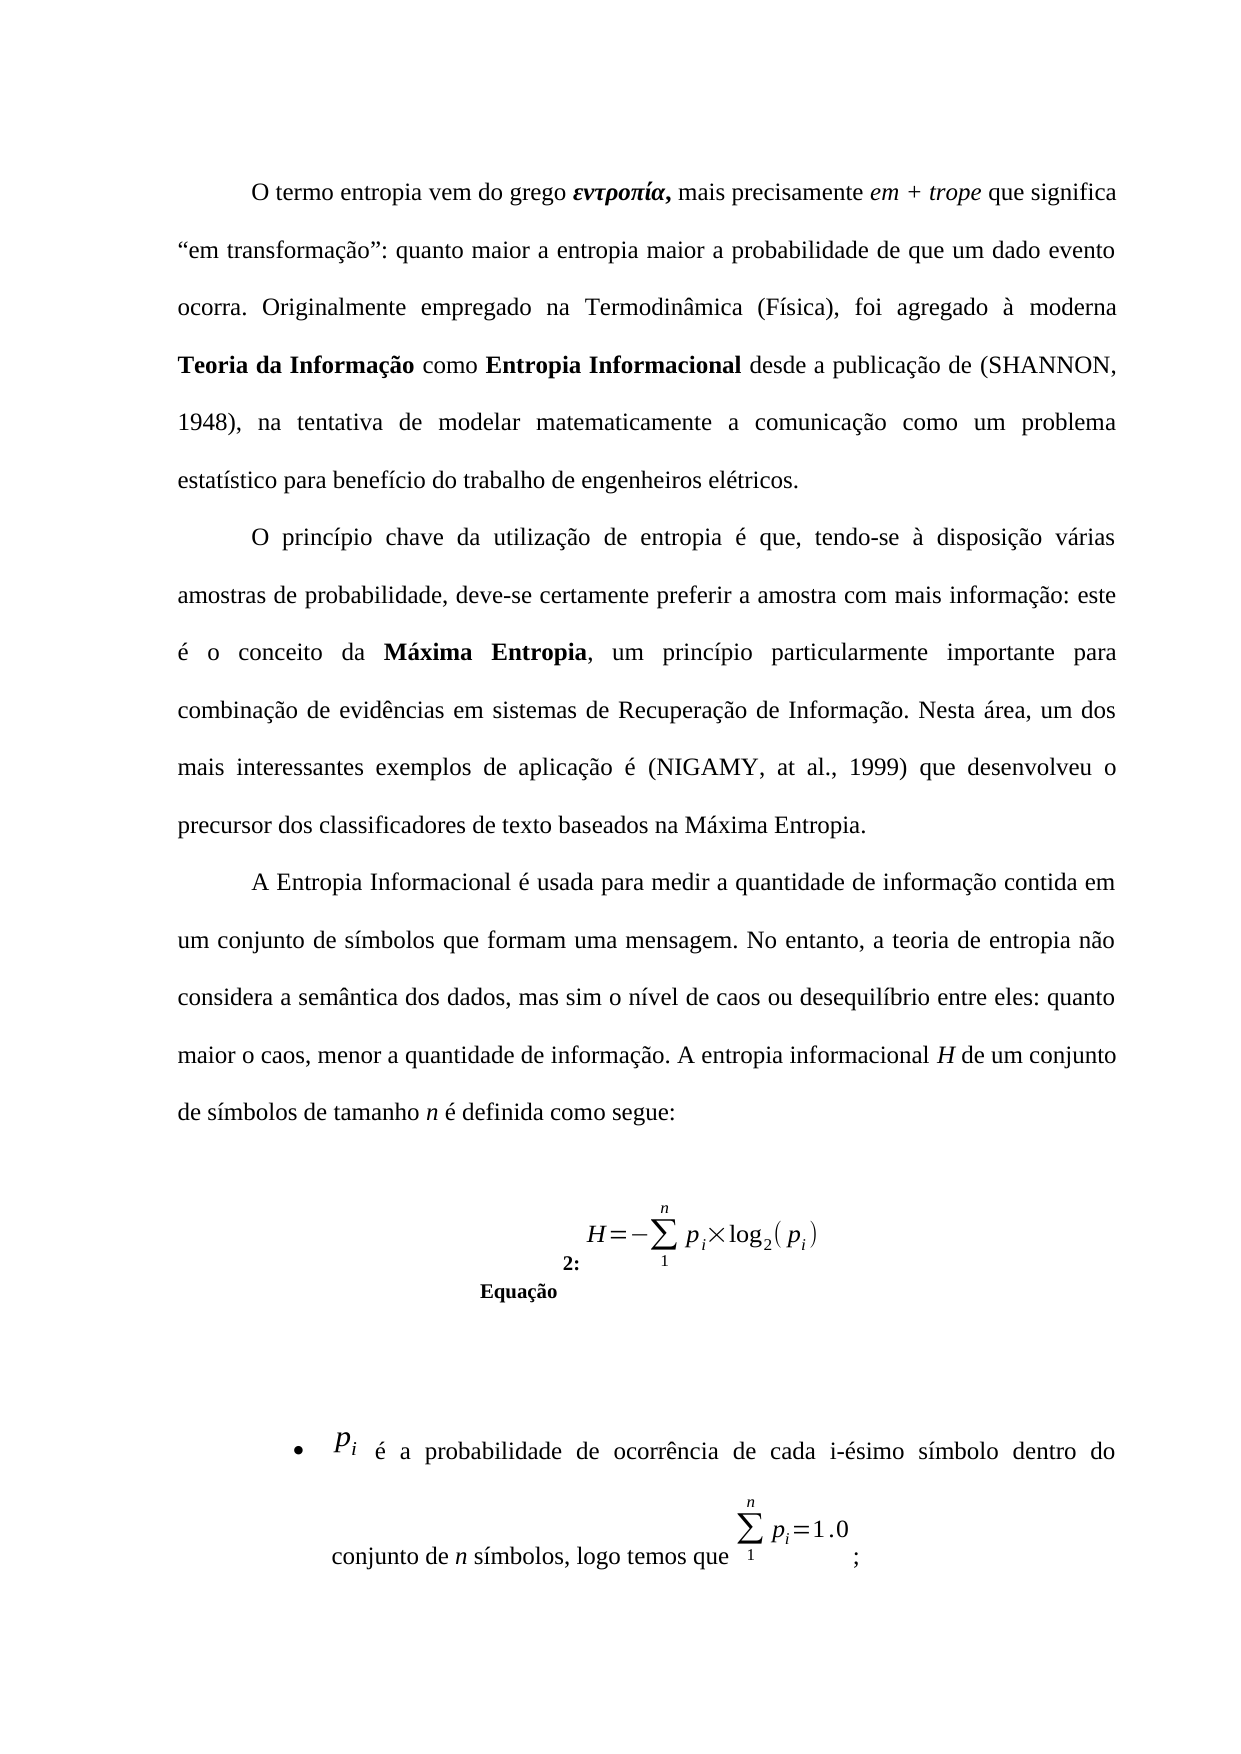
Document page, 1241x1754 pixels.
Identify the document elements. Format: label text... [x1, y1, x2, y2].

list é a probabilidade de ocorrência de cada i-ésimo símbolo dentro do conjunto de n símbolos, logo temos que ; [294, 1421, 1117, 1569]
text A Entropia Informacional é usada para medir a quantidade de informação contida em um conjunto de símbolos que formam uma mensagem. No entanto, a teoria de entropia não considera a semântica dos dados, mas sim o nível de caos ou desequilíbrio entre eles: quanto maior o caos, menor a quantidade de informação. A entropia informacional H de um conjunto de símbolos de tamanho n é definida como segue: [177, 867, 1117, 1126]
text O princípio chave da utilização de entropia é que, tendo-se à disposição várias amostras de probabilidade, deve-se certamente preferir a amostra com mais informação: este é o conceito da Máxima Entropia, um princípio particularmente importante para combinação de evidências em sistemas de Recuperação de Informação. Nesta área, um dos mais interessantes exemplos de aplicação é que desenvolveu o precursor dos classificadores de texto baseados na Máxima Entropia. [177, 522, 1117, 838]
text O termo entropia vem do grego εντροπία, mais precisamente em + trope que significa “em transformação”: quanto maior a entropia maior a probabilidade de que um dado evento ocorra. Originalmente empregado na Termodinâmica (Física), foi agregado à moderna Teoria da Informação como Entropia Informacional desde a publicação de , na tentativa de modelar matematicamente a comunicação como um problema estatístico para benefício do trabalho de engenheiros elétricos. [177, 177, 1117, 493]
